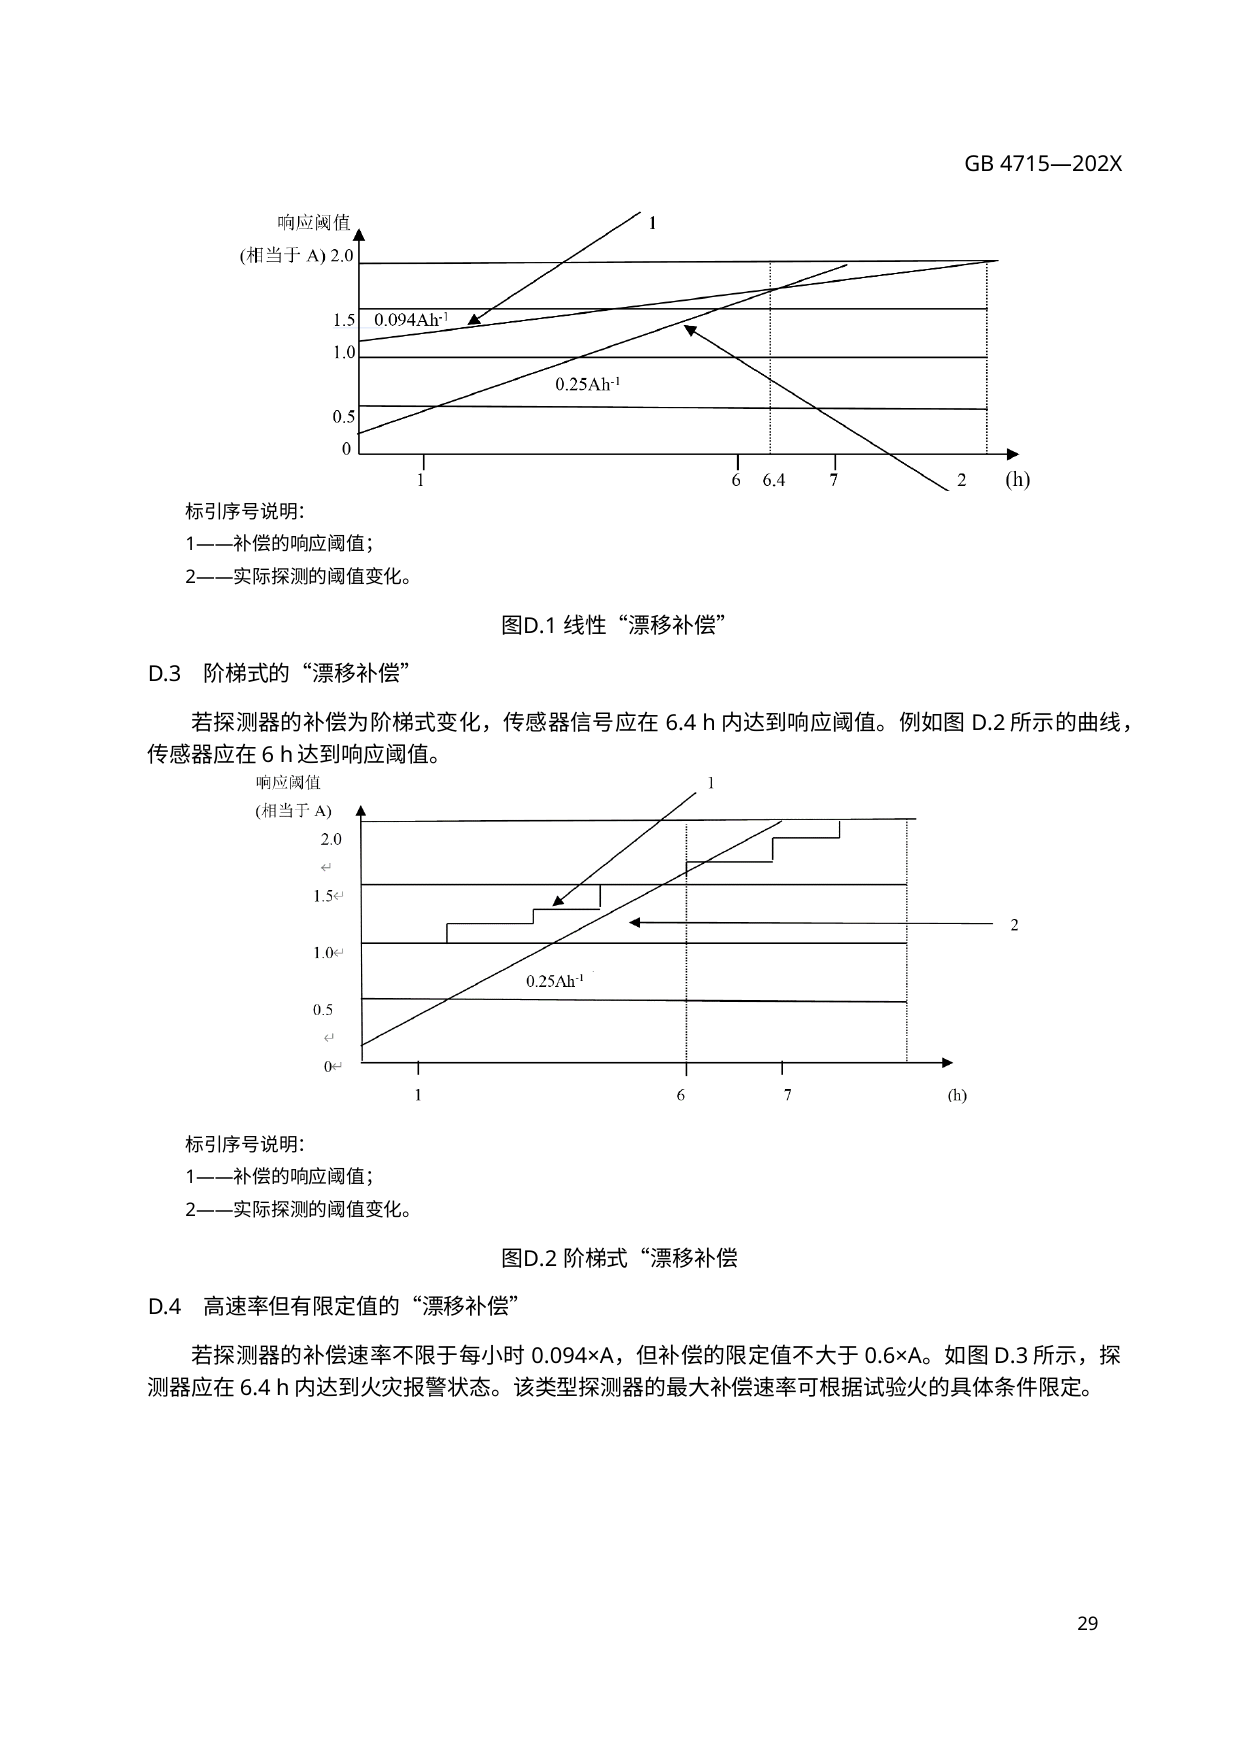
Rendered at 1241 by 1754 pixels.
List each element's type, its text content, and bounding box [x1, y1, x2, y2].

text 标引序号说明： [148, 1127, 1122, 1159]
text 阶梯式“漂移补偿 [148, 1241, 1122, 1272]
text 1——补偿的响应阈值； [148, 526, 1122, 559]
text 1——补偿的响应阈值； [148, 1159, 1122, 1192]
picture [238, 201, 1032, 491]
picture [248, 769, 1022, 1108]
text 2——实际探测的阈值变化。 [148, 1192, 1122, 1224]
text 线性“漂移补偿” [148, 608, 1122, 639]
text 阶梯式的“漂移补偿” [148, 656, 1122, 688]
text 若探测器的补偿为阶梯式变化，传感器信号应在6.4 h内达到响应阈值。例如图D.2所示的曲线，传感器应在6 h达到响应阈值。 [148, 704, 1122, 769]
text 2——实际探测的阈值变化。 [148, 559, 1122, 591]
text 若探测器的补偿速率不限于每小时0.094×A，但补偿的限定值不大于0.6×A。如图D.3所示，探测器应在6.4 h内达到火灾报警状态。该类型探测器的最大补偿速率可根据试验火的具体条件限定。 [148, 1337, 1122, 1402]
text 高速率但有限定值的“漂移补偿” [148, 1289, 1122, 1321]
text 标引序号说明： [148, 494, 1122, 526]
